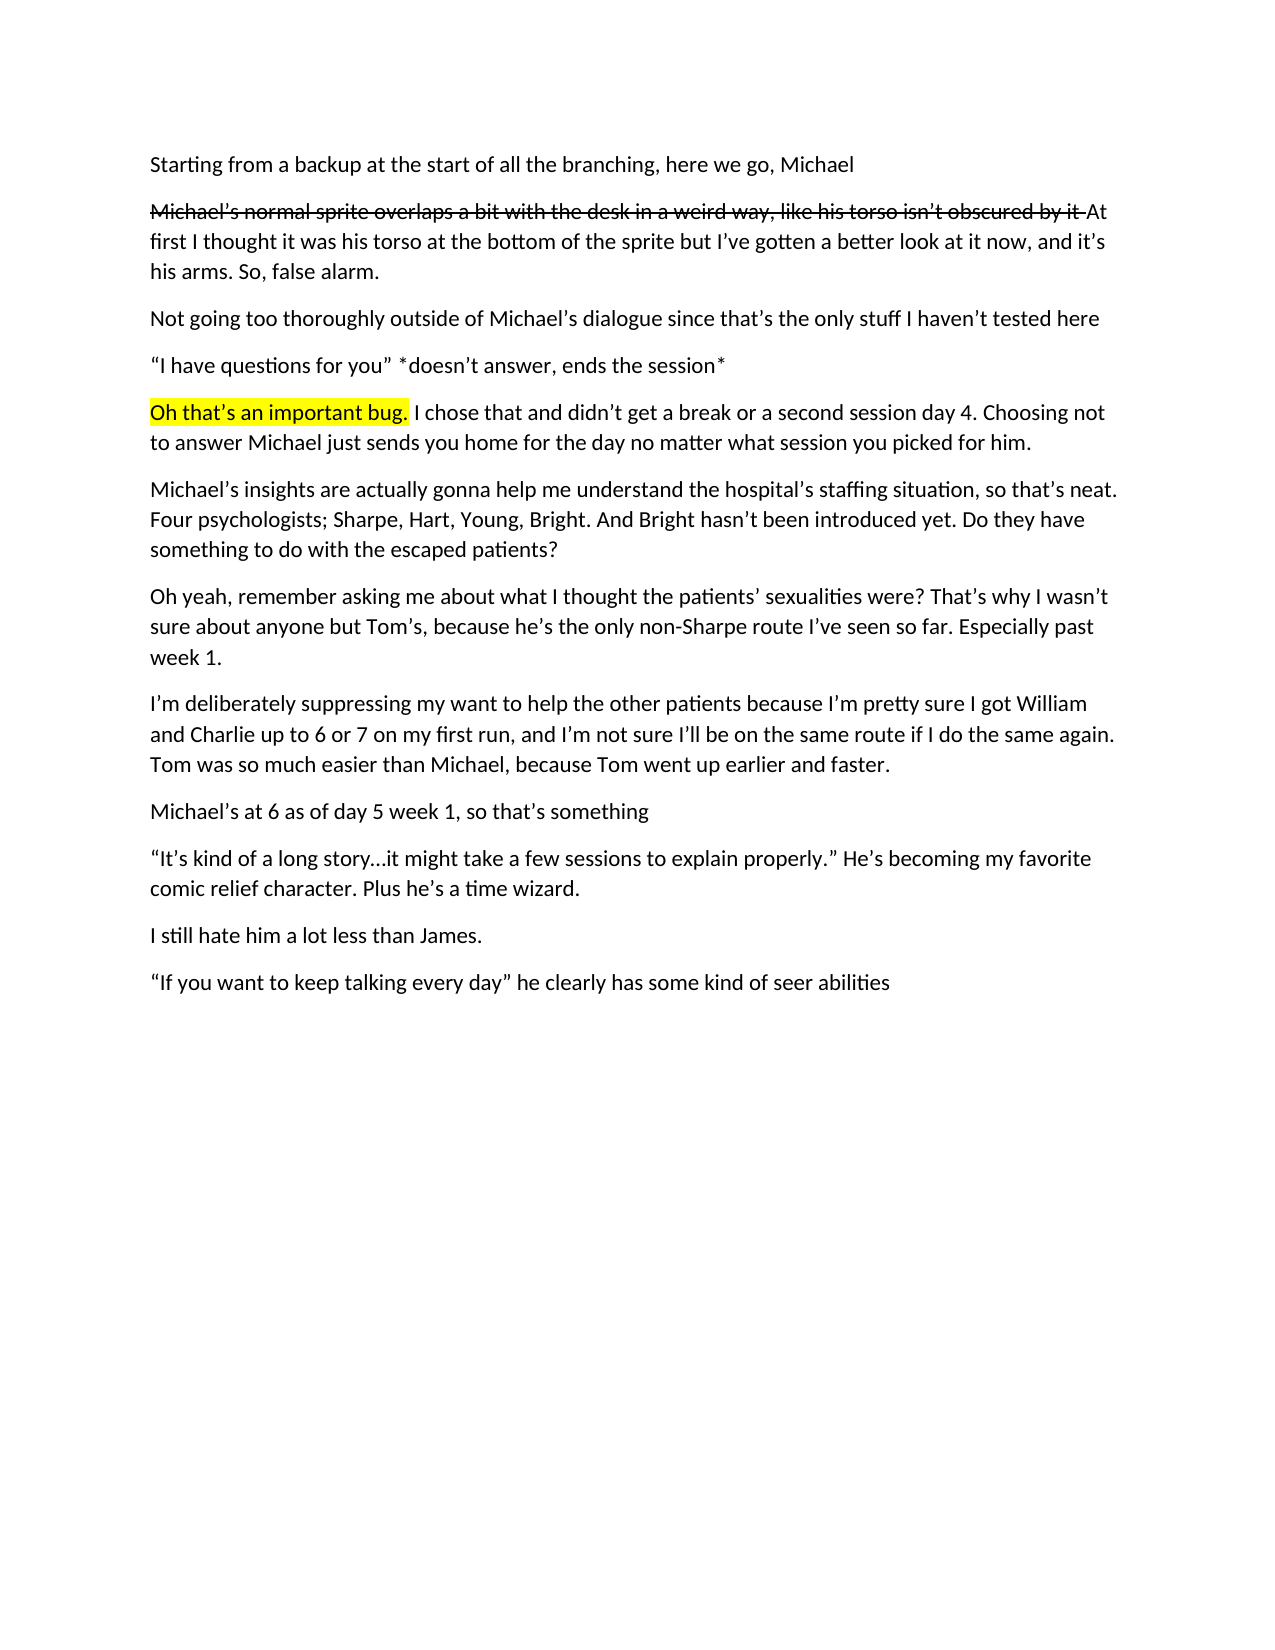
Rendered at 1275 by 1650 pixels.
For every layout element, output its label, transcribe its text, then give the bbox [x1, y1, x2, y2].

text I still hate him a lot less than James. [150, 921, 1125, 949]
text Michael’s insights are actually gonna help me understand the hospital’s staffing situation, so that’s neat. Four psychologists; Sharpe, Hart, Young, Bright. And Bright hasn’t been introduced yet. Do they have something to do with the escaped patients? [150, 475, 1125, 563]
text “If you want to keep talking every day” he clearly has some kind of seer abilities [150, 968, 1125, 996]
text Michael’s normal sprite overlaps a bit with the desk in a weird way, like his torso isn’t obscured by it At first I thought it was his torso at the bottom of the sprite but I’ve gotten a better look at it now, and it’s his arms. So, false alarm. [150, 197, 1125, 285]
text “It’s kind of a long story…it might take a few sessions to explain properly.” He’s becoming my favorite comic relief character. Plus he’s a time wizard. [150, 844, 1125, 902]
text “I have questions for you” *doesn’t answer, ends the session* [150, 351, 1125, 379]
text Oh yeah, remember asking me about what I thought the patients’ sexualities were? That’s why I wasn’t sure about anyone but Tom’s, because he’s the only non-Sharpe route I’ve seen so far. Especially past week 1. [150, 582, 1125, 671]
text Not going too thoroughly outside of Michael’s dialogue since that’s the only stuff I haven’t tested here [150, 304, 1125, 332]
text Michael’s at 6 as of day 5 week 1, so that’s something [150, 797, 1125, 825]
text I’m deliberately suppressing my want to help the other patients because I’m pretty sure I got William and Charlie up to 6 or 7 on my first run, and I’m not sure I’ll be on the same route if I do the same again. Tom was so much easier than Michael, because Tom went up earlier and faster. [150, 689, 1125, 778]
text Starting from a backup at the start of all the branching, here we go, Michael [150, 150, 1125, 178]
text Oh that’s an important bug. I chose that and didn’t get a break or a second session day 4. Choosing not to answer Michael just sends you home for the day no matter what session you picked for him. [150, 398, 1125, 456]
